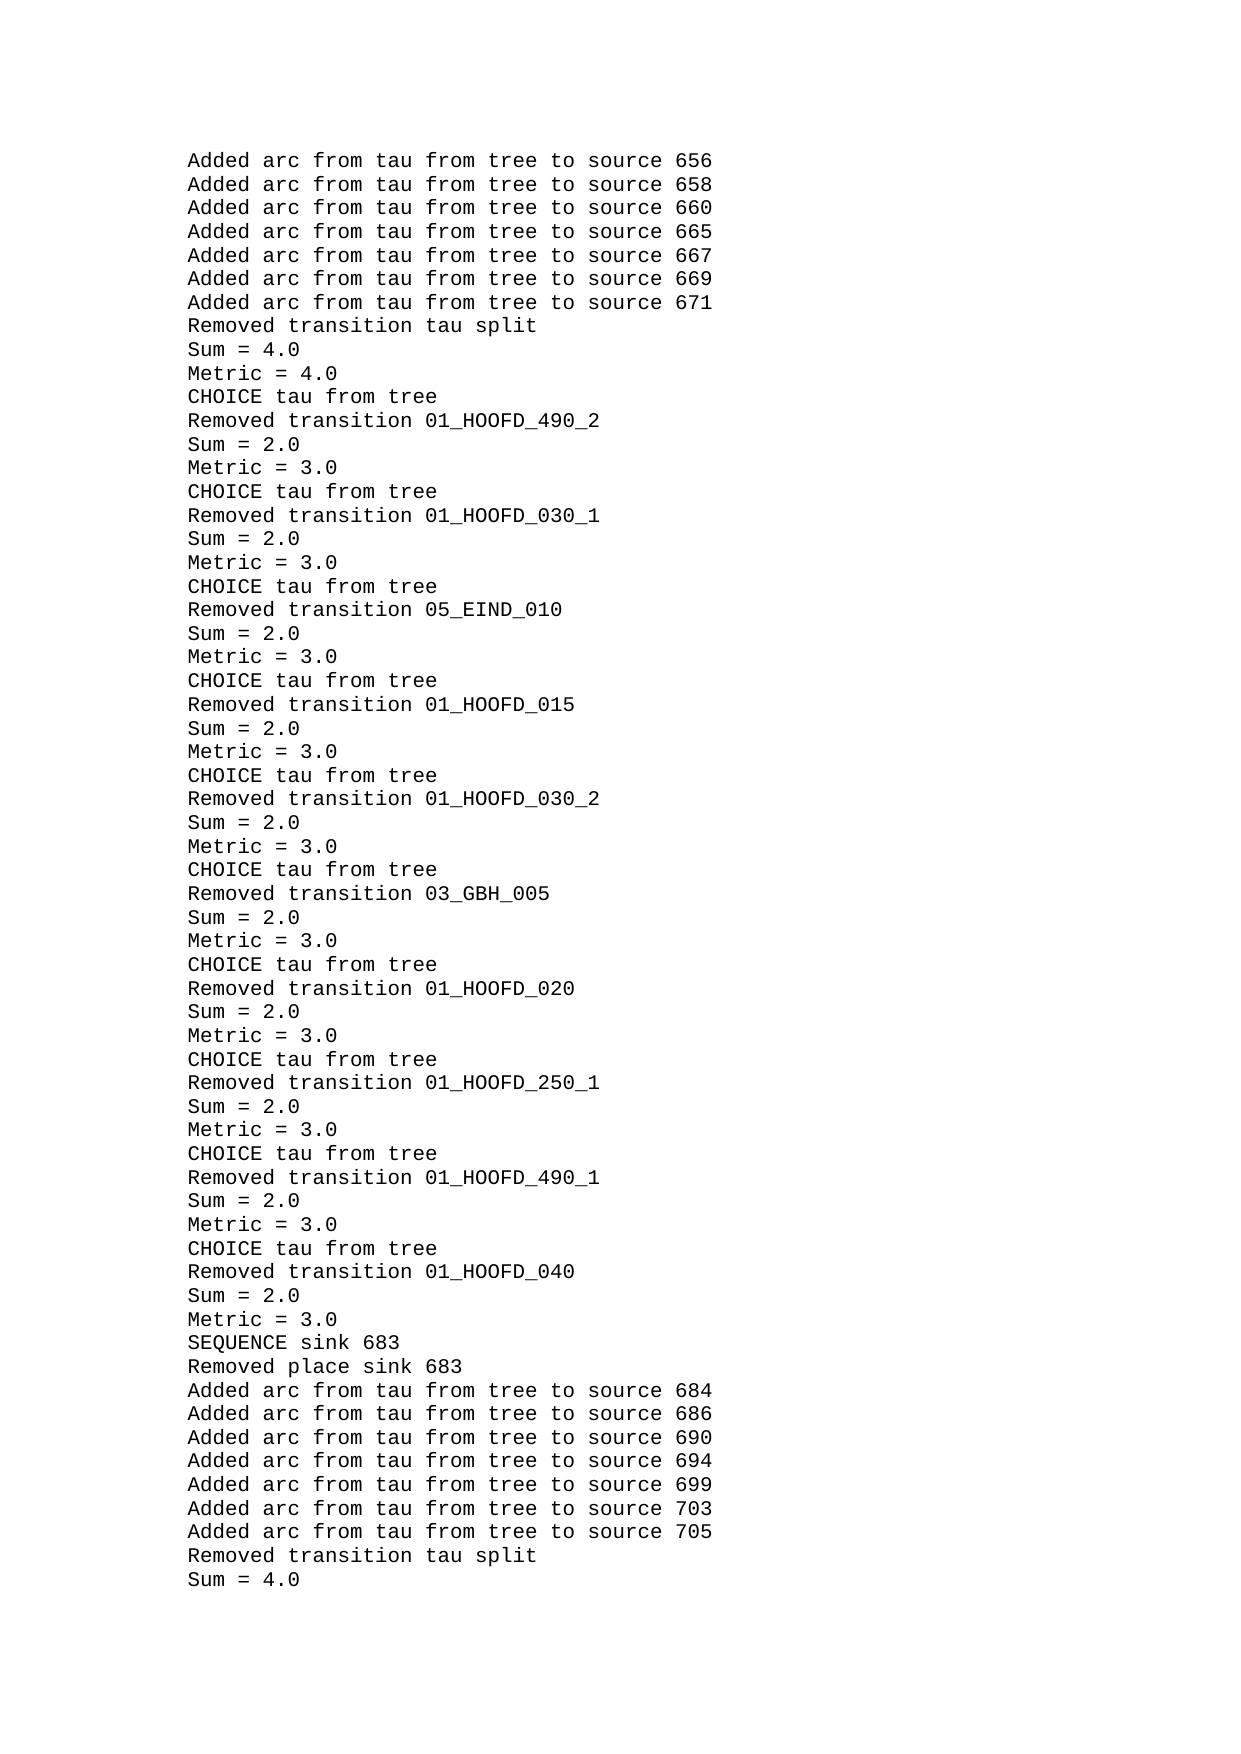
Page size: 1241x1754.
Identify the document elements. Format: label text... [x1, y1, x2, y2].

text Added arc from tau from tree to source 656 [187, 150, 1053, 174]
text Added arc from tau from tree to source 667 [187, 244, 1053, 268]
text Sum = 2.0 [187, 717, 1053, 741]
text Removed place sink 683 [187, 1356, 1053, 1379]
text Added arc from tau from tree to source 699 [187, 1474, 1053, 1498]
text Sum = 2.0 [187, 1096, 1053, 1119]
text Sum = 2.0 [187, 812, 1053, 836]
text Sum = 2.0 [187, 623, 1053, 647]
text CHOICE tau from tree [187, 765, 1053, 788]
text Added arc from tau from tree to source 705 [187, 1521, 1053, 1545]
text Metric = 3.0 [187, 836, 1053, 859]
text Metric = 3.0 [187, 552, 1053, 576]
text Metric = 3.0 [187, 457, 1053, 481]
text Removed transition 01_HOOFD_250_1 [187, 1072, 1053, 1096]
text Sum = 2.0 [187, 528, 1053, 552]
text CHOICE tau from tree [187, 859, 1053, 883]
text SEQUENCE sink 683 [187, 1332, 1053, 1356]
text Metric = 4.0 [187, 363, 1053, 386]
text Sum = 2.0 [187, 1190, 1053, 1214]
text Removed transition 05_EIND_010 [187, 599, 1053, 623]
text Added arc from tau from tree to source 660 [187, 197, 1053, 221]
text Added arc from tau from tree to source 669 [187, 268, 1053, 292]
text Added arc from tau from tree to source 703 [187, 1498, 1053, 1521]
text Removed transition 01_HOOFD_020 [187, 978, 1053, 1001]
text Added arc from tau from tree to source 671 [187, 292, 1053, 316]
text Removed transition 01_HOOFD_015 [187, 694, 1053, 717]
text Sum = 2.0 [187, 1285, 1053, 1309]
text Removed transition 01_HOOFD_030_2 [187, 788, 1053, 812]
text Removed transition 01_HOOFD_490_2 [187, 410, 1053, 434]
text Metric = 3.0 [187, 1309, 1053, 1332]
text Sum = 4.0 [187, 1569, 1053, 1592]
text Sum = 4.0 [187, 339, 1053, 363]
text CHOICE tau from tree [187, 1238, 1053, 1261]
text Removed transition 01_HOOFD_030_1 [187, 505, 1053, 528]
text Removed transition 01_HOOFD_040 [187, 1261, 1053, 1285]
text Metric = 3.0 [187, 1025, 1053, 1048]
text Metric = 3.0 [187, 1119, 1053, 1143]
text CHOICE tau from tree [187, 1143, 1053, 1167]
text Sum = 2.0 [187, 434, 1053, 457]
text Added arc from tau from tree to source 658 [187, 174, 1053, 197]
text Removed transition tau split [187, 316, 1053, 339]
text CHOICE tau from tree [187, 670, 1053, 694]
text CHOICE tau from tree [187, 954, 1053, 978]
text CHOICE tau from tree [187, 386, 1053, 410]
text CHOICE tau from tree [187, 576, 1053, 599]
text Added arc from tau from tree to source 665 [187, 221, 1053, 244]
text Metric = 3.0 [187, 930, 1053, 954]
text Metric = 3.0 [187, 1214, 1053, 1238]
text Removed transition tau split [187, 1545, 1053, 1569]
text CHOICE tau from tree [187, 1048, 1053, 1072]
text Added arc from tau from tree to source 694 [187, 1451, 1053, 1474]
text CHOICE tau from tree [187, 481, 1053, 505]
text Removed transition 01_HOOFD_490_1 [187, 1167, 1053, 1190]
text Metric = 3.0 [187, 647, 1053, 670]
text Sum = 2.0 [187, 907, 1053, 930]
text Added arc from tau from tree to source 684 [187, 1379, 1053, 1403]
text Added arc from tau from tree to source 690 [187, 1427, 1053, 1451]
text Metric = 3.0 [187, 741, 1053, 765]
text Removed transition 03_GBH_005 [187, 883, 1053, 907]
text Added arc from tau from tree to source 686 [187, 1403, 1053, 1427]
text Sum = 2.0 [187, 1001, 1053, 1025]
